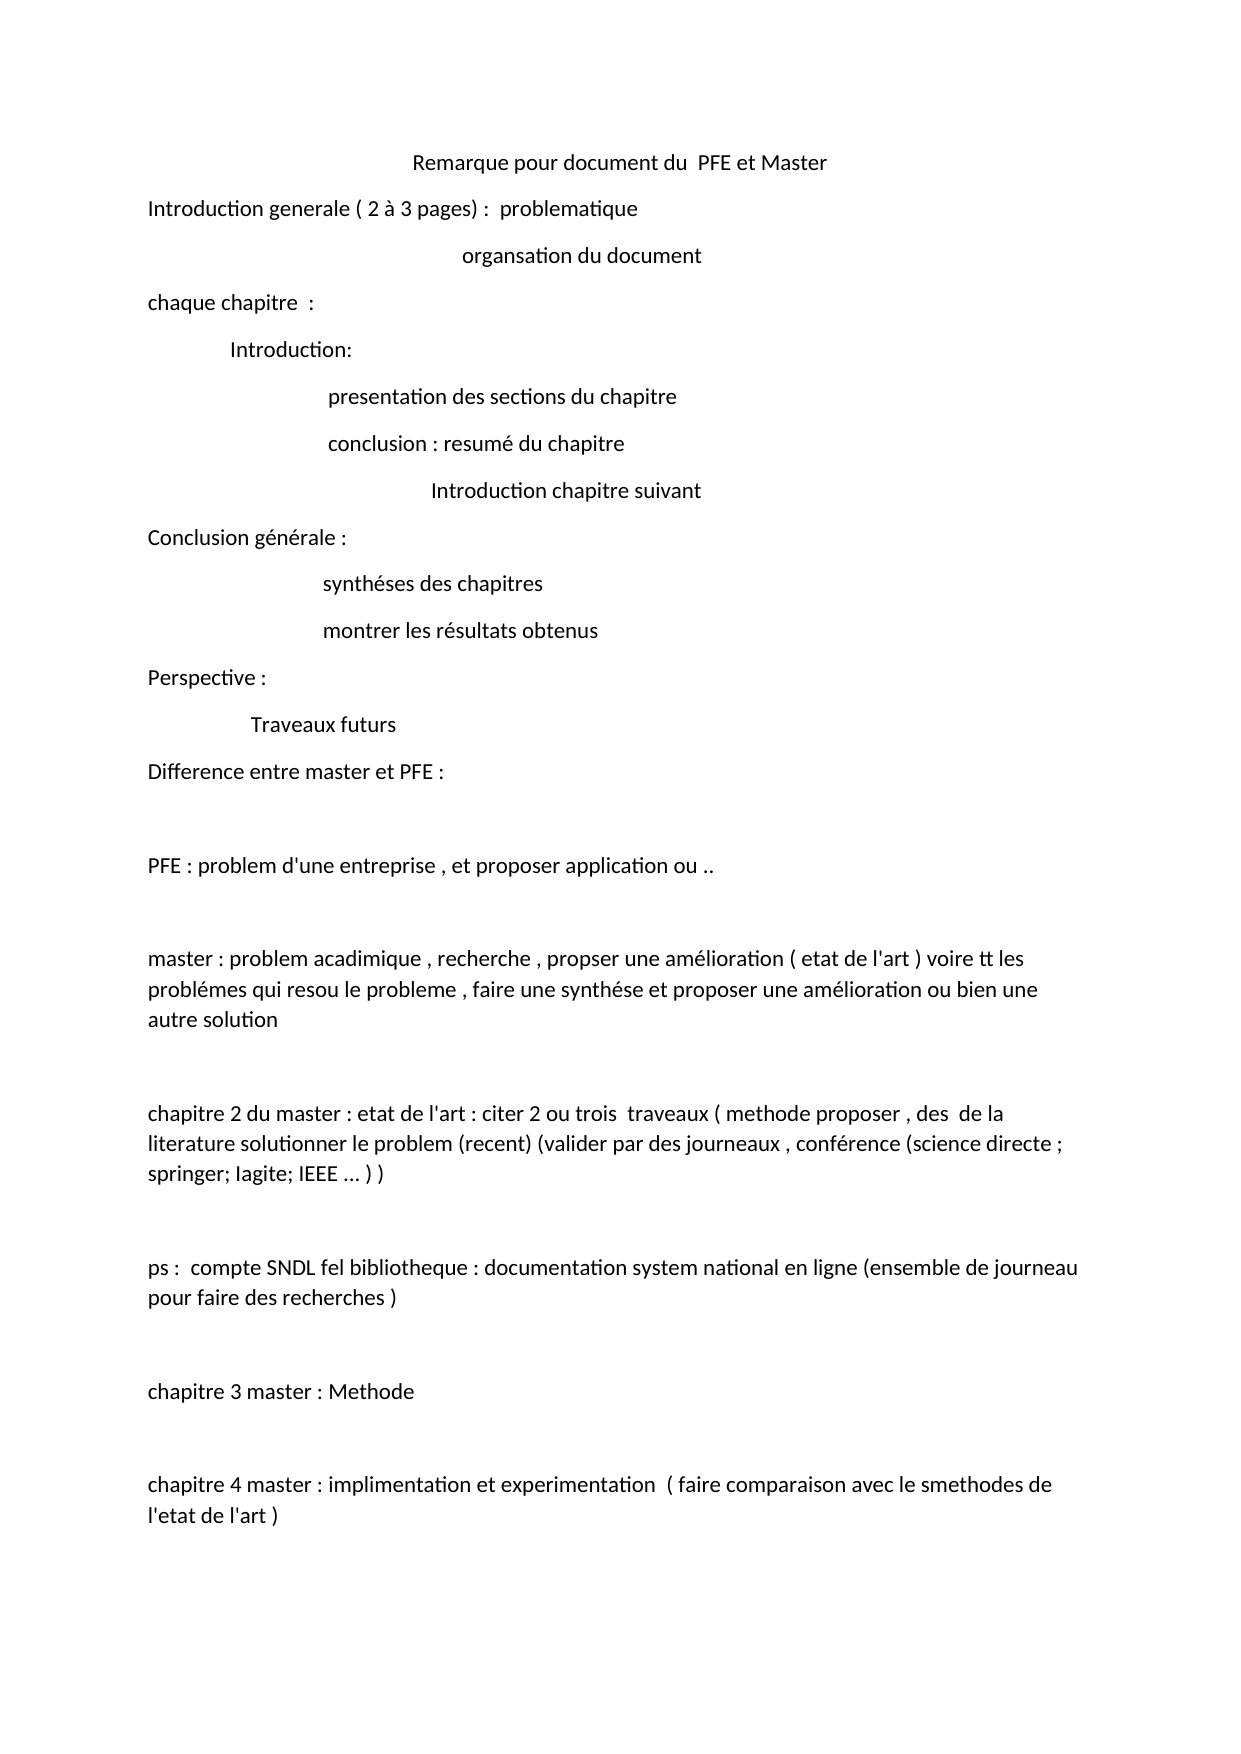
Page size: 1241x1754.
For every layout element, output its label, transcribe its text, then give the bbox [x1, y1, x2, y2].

text chapitre 4 master : implimentation et experimentation ( faire comparaison avec le smethodes de l'etat de l'art ) [148, 1471, 1093, 1529]
text Introduction: [148, 335, 1093, 363]
text Remarque pour document du PFE et Master [148, 148, 1093, 176]
text Perspective : [148, 663, 1093, 691]
text montrer les résultats obtenus [148, 616, 1093, 644]
text Introduction generale ( 2 à 3 pages) : problematique [148, 194, 1093, 222]
text ps : compte SNDL fel bibliotheque : documentation system national en ligne (ensemble de journeau pour faire des recherches ) [148, 1253, 1093, 1311]
text Introduction chapitre suivant [148, 476, 1093, 504]
text Conclusion générale : [148, 523, 1093, 551]
text chapitre 3 master : Methode [148, 1377, 1093, 1405]
text PFE : problem d'une entreprise , et proposer application ou .. [148, 851, 1093, 879]
text Traveaux futurs [148, 710, 1093, 738]
text organsation du document [148, 241, 1093, 269]
text synthéses des chapitres [148, 569, 1093, 597]
text presentation des sections du chapitre [148, 382, 1093, 410]
text chaque chapitre : [148, 288, 1093, 316]
text chapitre 2 du master : etat de l'art : citer 2 ou trois traveaux ( methode proposer , des de la literature solutionner le problem (recent) (valider par des journeaux , conférence (science directe ; springer; Iagite; IEEE ... ) ) [148, 1099, 1093, 1187]
text Difference entre master et PFE : [148, 757, 1093, 785]
text conclusion : resumé du chapitre [148, 429, 1093, 457]
text master : problem acadimique , recherche , propser une amélioration ( etat de l'art ) voire tt les problémes qui resou le probleme , faire une synthése et proposer une amélioration ou bien une autre solution [148, 944, 1093, 1033]
